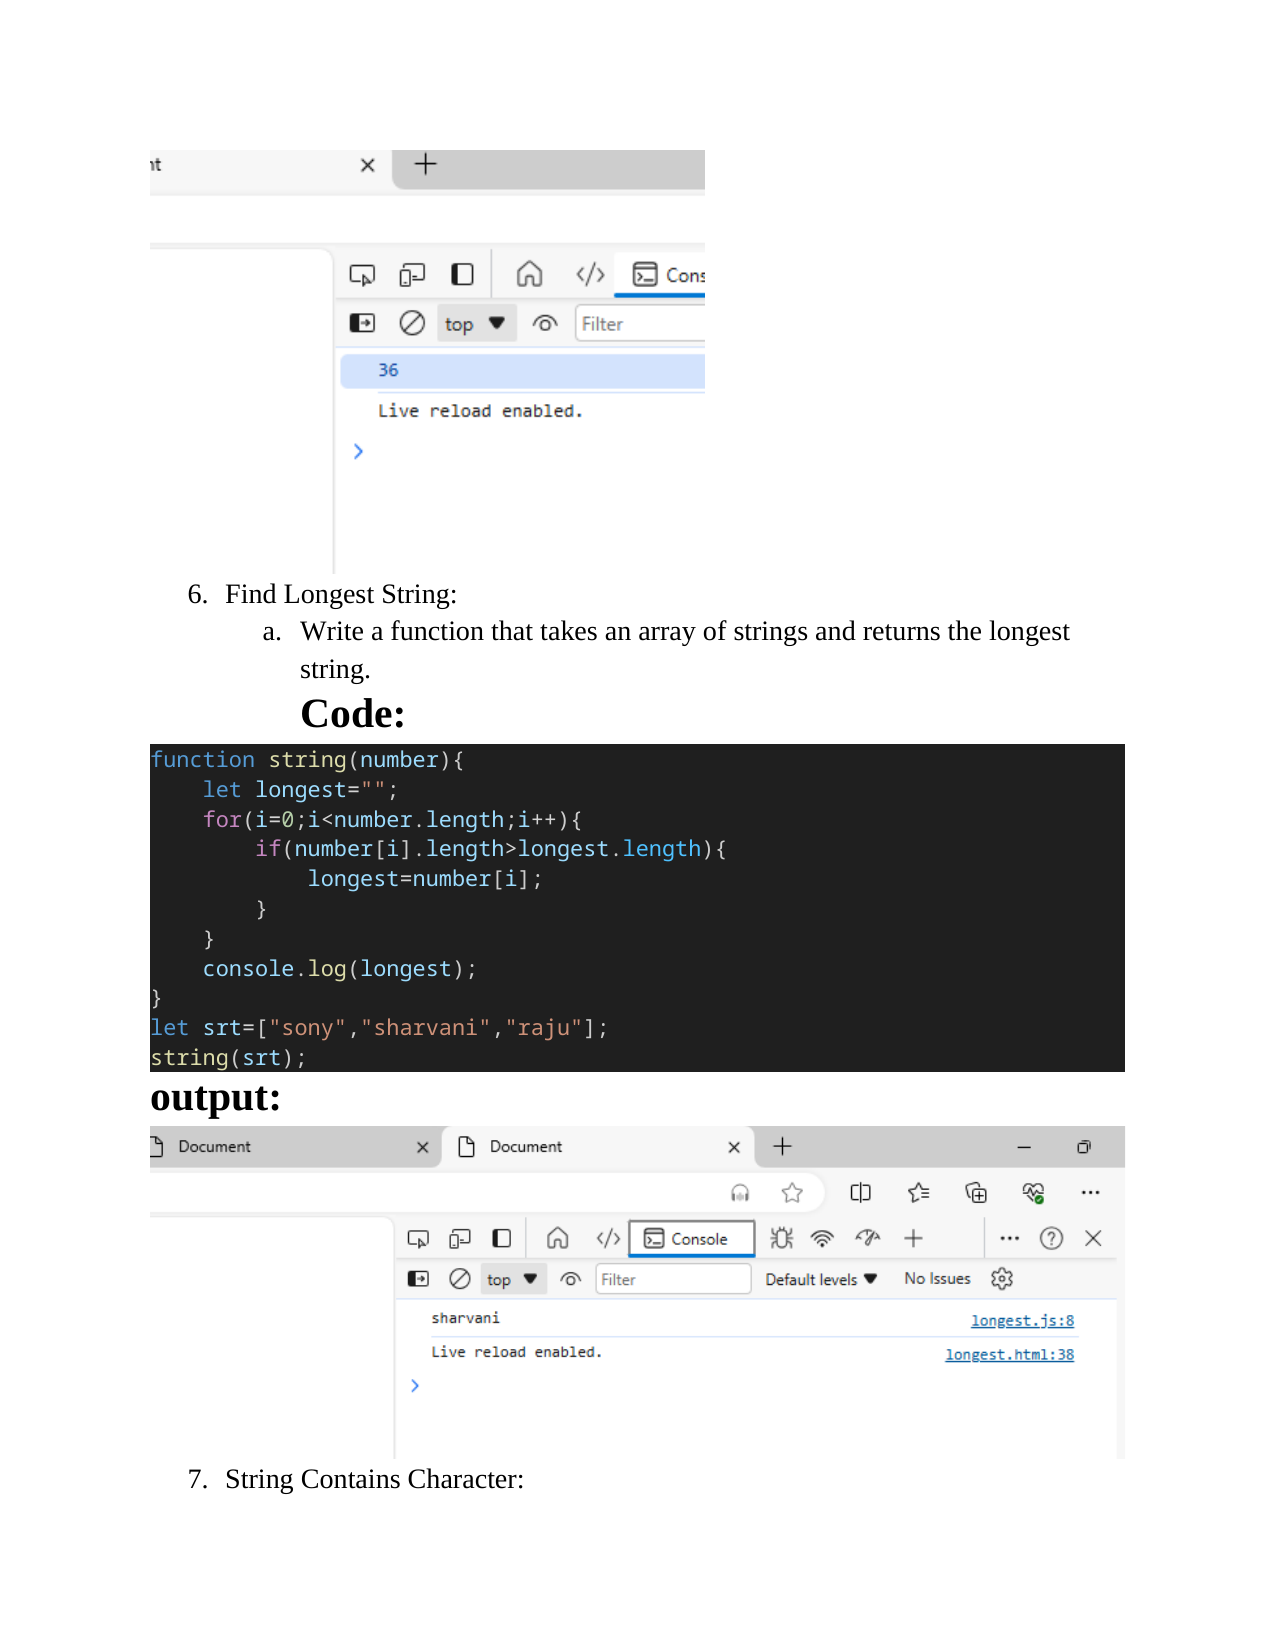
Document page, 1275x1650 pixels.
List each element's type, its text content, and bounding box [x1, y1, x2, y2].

text longest=number[i]; [150, 863, 1125, 893]
text let srt=["sony","sharvani","raju"]; [150, 1012, 1125, 1042]
text if(number[i].length>longest.length){ [150, 833, 1125, 863]
picture [150, 150, 705, 574]
text string(srt); [150, 1042, 1125, 1072]
text Code: [300, 689, 1125, 737]
text function string(number){ [150, 744, 1125, 774]
list Write a function that takes an array of strings and returns the longest string. [262, 614, 1125, 684]
text for(i=0;i<number.length;i++){ [150, 803, 1125, 833]
text console.log(longest); [150, 952, 1125, 982]
text } [150, 893, 1125, 923]
text } [150, 982, 1125, 1012]
text let longest=""; [150, 774, 1125, 803]
text } [150, 923, 1125, 952]
list String Contains Character: [187, 1462, 1125, 1495]
list Find Longest String: [187, 577, 1125, 610]
text output: [150, 1072, 1125, 1119]
picture [150, 1126, 1125, 1459]
